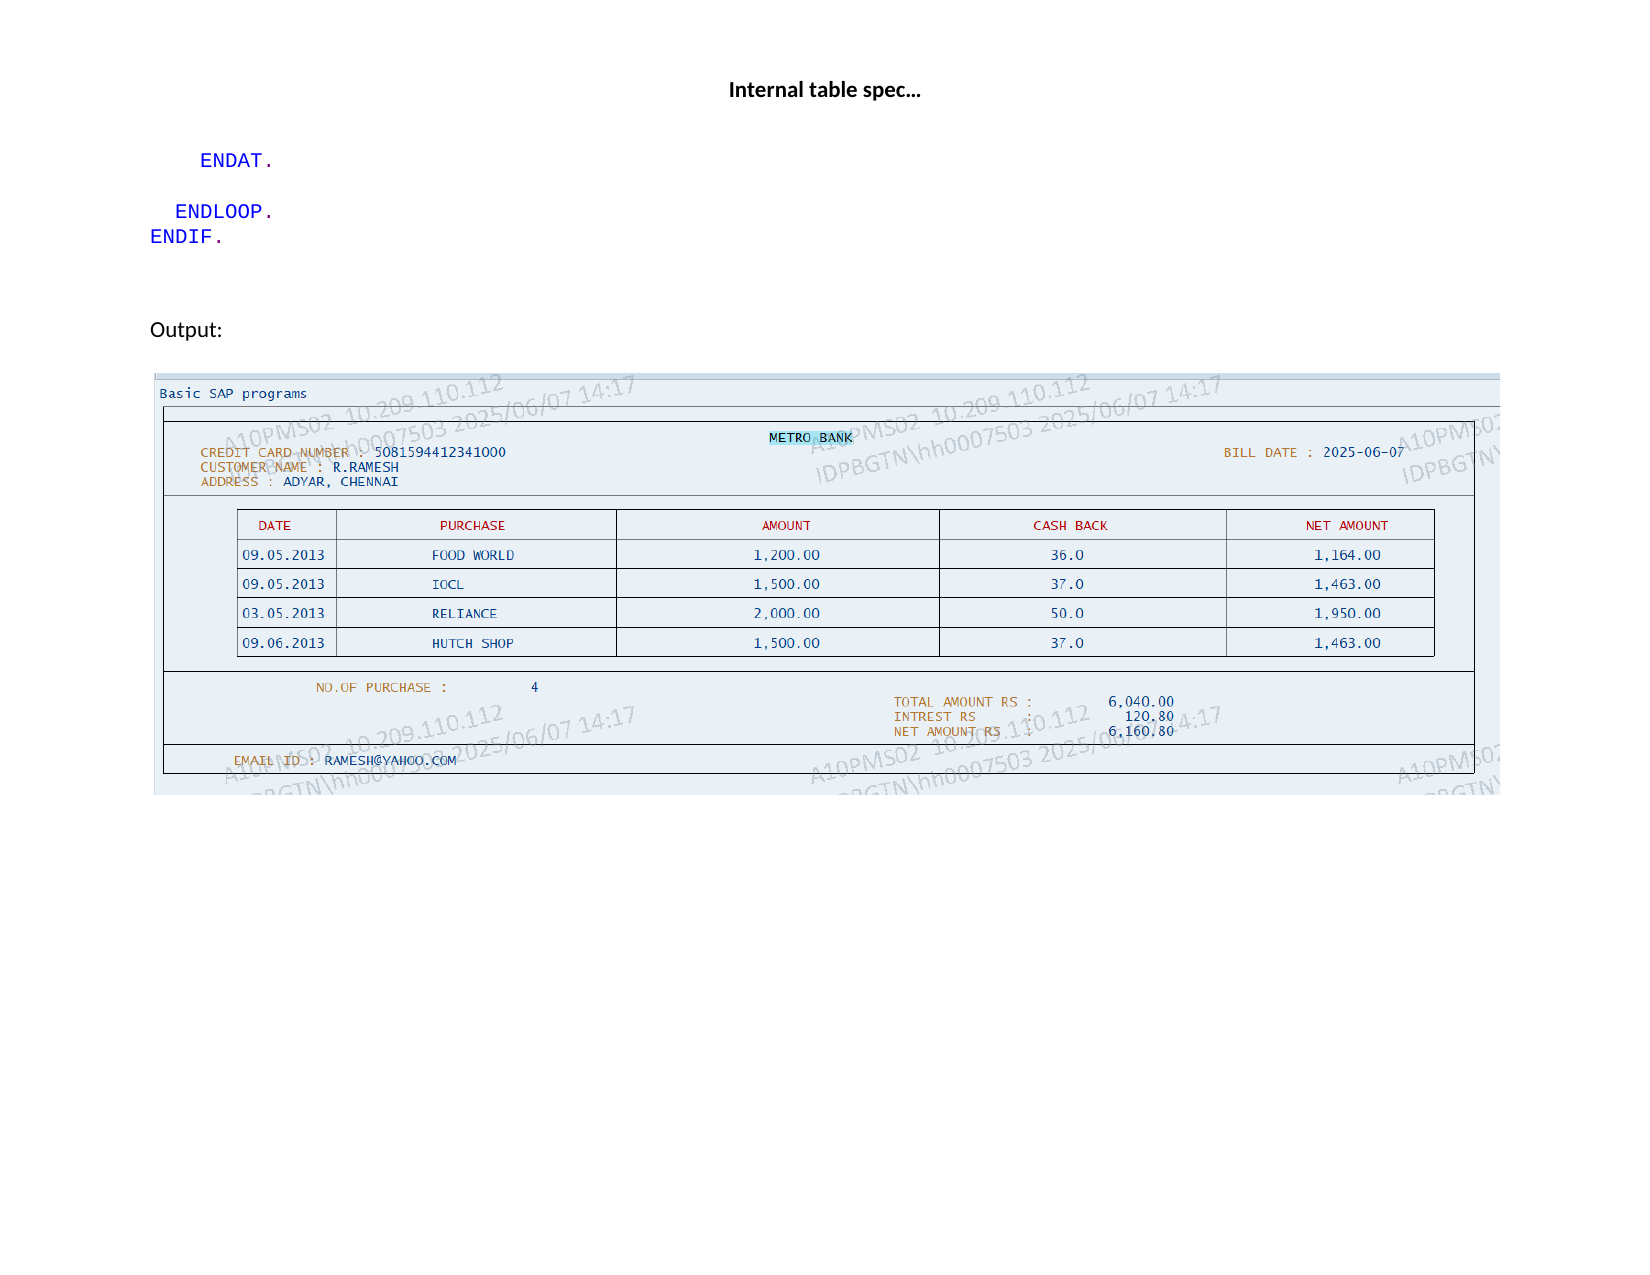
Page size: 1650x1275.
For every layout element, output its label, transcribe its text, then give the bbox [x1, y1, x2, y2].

picture [150, 373, 1500, 795]
text Output: [150, 316, 1500, 373]
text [150, 150, 1500, 250]
